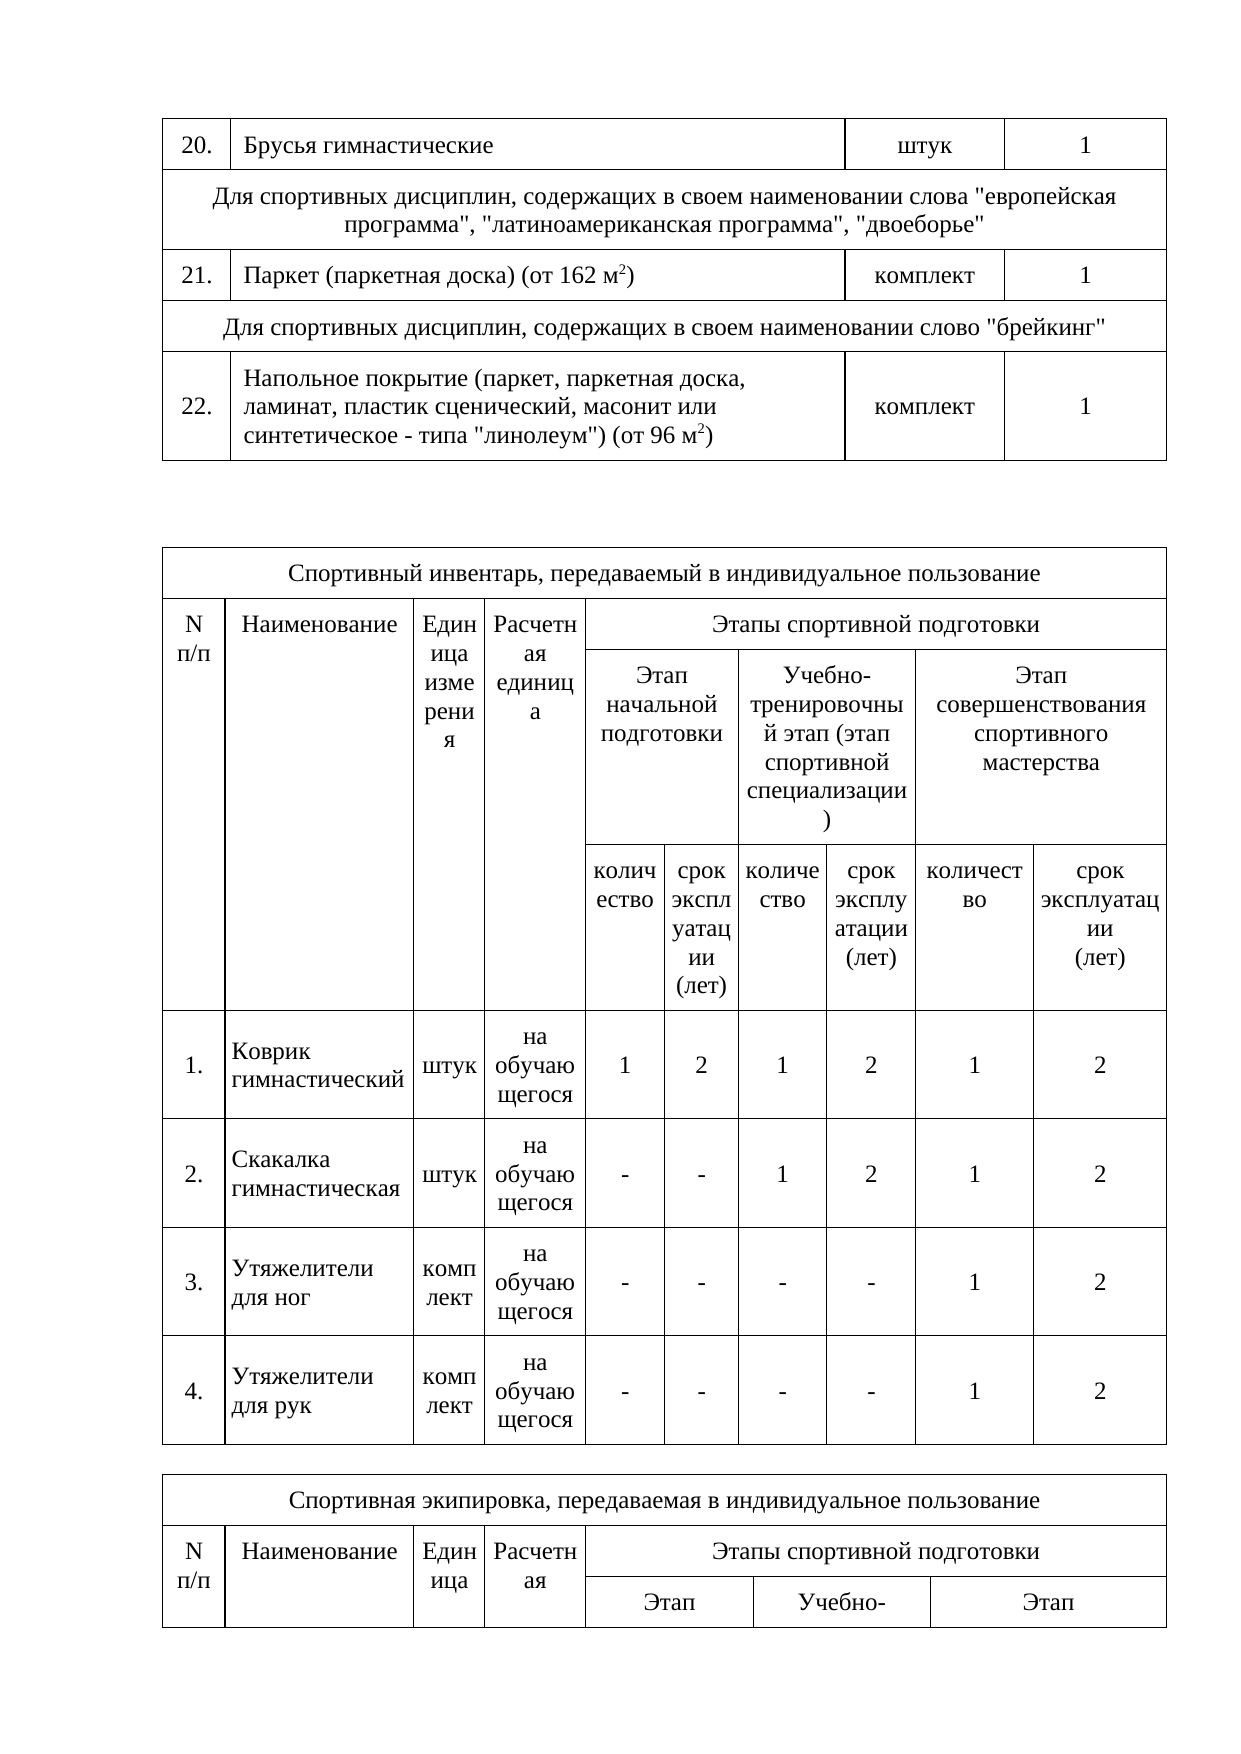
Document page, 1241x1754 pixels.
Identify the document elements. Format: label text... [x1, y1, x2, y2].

table_cell 2 [827, 1119, 915, 1227]
table_cell - [586, 1119, 664, 1227]
table_cell - [665, 1228, 738, 1335]
table_cell Для спортивных дисциплин, содержащих в своем наименовании слово "брейкинг" [163, 301, 1166, 351]
table_cell 1 [1005, 119, 1166, 169]
table_cell количество [586, 845, 664, 1010]
table_cell Единица измерения [414, 1526, 484, 1627]
table_cell комплект [846, 250, 1004, 300]
table_cell 4. [163, 1336, 224, 1444]
table_cell Скакалка гимнастическая [226, 1119, 413, 1227]
table_cell Единица измерения [414, 599, 484, 1010]
table_cell - [739, 1228, 826, 1335]
table_cell 1 [916, 1228, 1033, 1335]
table_cell 1 [586, 1011, 664, 1118]
table_cell 2 [1034, 1336, 1166, 1444]
table_cell комплект [414, 1228, 484, 1335]
table_cell - [586, 1228, 664, 1335]
table_cell 1 [916, 1119, 1033, 1227]
table_cell на обучающегося [485, 1228, 585, 1335]
table_cell 2 [1034, 1011, 1166, 1118]
table_cell N п/п [163, 599, 224, 1010]
table_cell - [665, 1119, 738, 1227]
table_cell 1. [163, 1011, 224, 1118]
table_cell срок эксплуатации (лет) [1034, 845, 1166, 1010]
table_cell Учебно-тренировочный этап (этап спортивной специализации) [739, 650, 915, 844]
table_cell 1 [1005, 352, 1166, 459]
table_cell штук [414, 1011, 484, 1118]
table_cell штук [846, 119, 1004, 169]
table_cell штук [414, 1119, 484, 1227]
table_cell 2 [665, 1011, 738, 1118]
table_cell 2 [1034, 1119, 1166, 1227]
table_cell 2 [1034, 1228, 1166, 1335]
table_cell 1 [739, 1011, 826, 1118]
table_cell Напольное покрытие (паркет, паркетная доска, ламинат, пластик сценический, масонит или синтетическое - типа "линолеум") (от 96 м2) [231, 352, 844, 459]
table_cell Паркет (паркетная доска) (от 162 м2) [231, 250, 844, 300]
table_cell - [665, 1336, 738, 1444]
table_cell на обучающегося [485, 1011, 585, 1118]
table_cell 3. [163, 1228, 224, 1335]
table_cell количество [916, 845, 1033, 1010]
table_cell 1 [916, 1336, 1033, 1444]
table_cell комплект [846, 352, 1004, 459]
table_cell Для спортивных дисциплин, содержащих в своем наименовании слова "европейская программа", "латиноамериканская программа", "двоеборье" [163, 170, 1166, 249]
table_cell Брусья гимнастические [231, 119, 844, 169]
table_cell - [739, 1336, 826, 1444]
table_header Спортивная экипировка, передаваемая в индивидуальное пользование [163, 1475, 1166, 1525]
table_cell - [827, 1228, 915, 1335]
table_cell 1 [739, 1119, 826, 1227]
table_cell Этапы спортивной подготовки [586, 1526, 1166, 1576]
table_cell Наименование [226, 599, 413, 1010]
table_cell 1 [916, 1011, 1033, 1118]
table_cell Наименование [226, 1526, 413, 1627]
table_header Спортивный инвентарь, передаваемый в индивидуальное пользование [163, 548, 1166, 598]
table_cell Расчетная единица [485, 1526, 585, 1627]
table_cell Этап совершенствования спортивного мастерства [916, 650, 1166, 844]
table_cell Утяжелители для рук [226, 1336, 413, 1444]
table_cell на обучающегося [485, 1336, 585, 1444]
table_cell срок эксплуатации (лет) [827, 845, 915, 1010]
table_cell на обучающегося [485, 1119, 585, 1227]
table_cell Утяжелители для ног [226, 1228, 413, 1335]
table_cell 21. [163, 250, 230, 300]
table_cell Этапы спортивной подготовки [586, 599, 1166, 649]
table_cell 20. [163, 119, 230, 169]
table_cell 22. [163, 352, 230, 459]
table_cell количество [739, 845, 826, 1010]
table_cell - [586, 1336, 664, 1444]
table_cell 1 [1005, 250, 1166, 300]
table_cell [931, 1577, 1166, 1627]
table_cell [586, 1577, 753, 1627]
table_cell 2 [827, 1011, 915, 1118]
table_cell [754, 1577, 930, 1627]
table_cell Расчетная единица [485, 599, 585, 1010]
table_cell 2. [163, 1119, 224, 1227]
table_cell комплект [414, 1336, 484, 1444]
table_cell Этап начальной подготовки [586, 650, 738, 844]
table_cell срок эксплуатации (лет) [665, 845, 738, 1010]
table_cell Коврик гимнастический [226, 1011, 413, 1118]
table_cell - [827, 1336, 915, 1444]
table_cell N п/п [163, 1526, 224, 1627]
